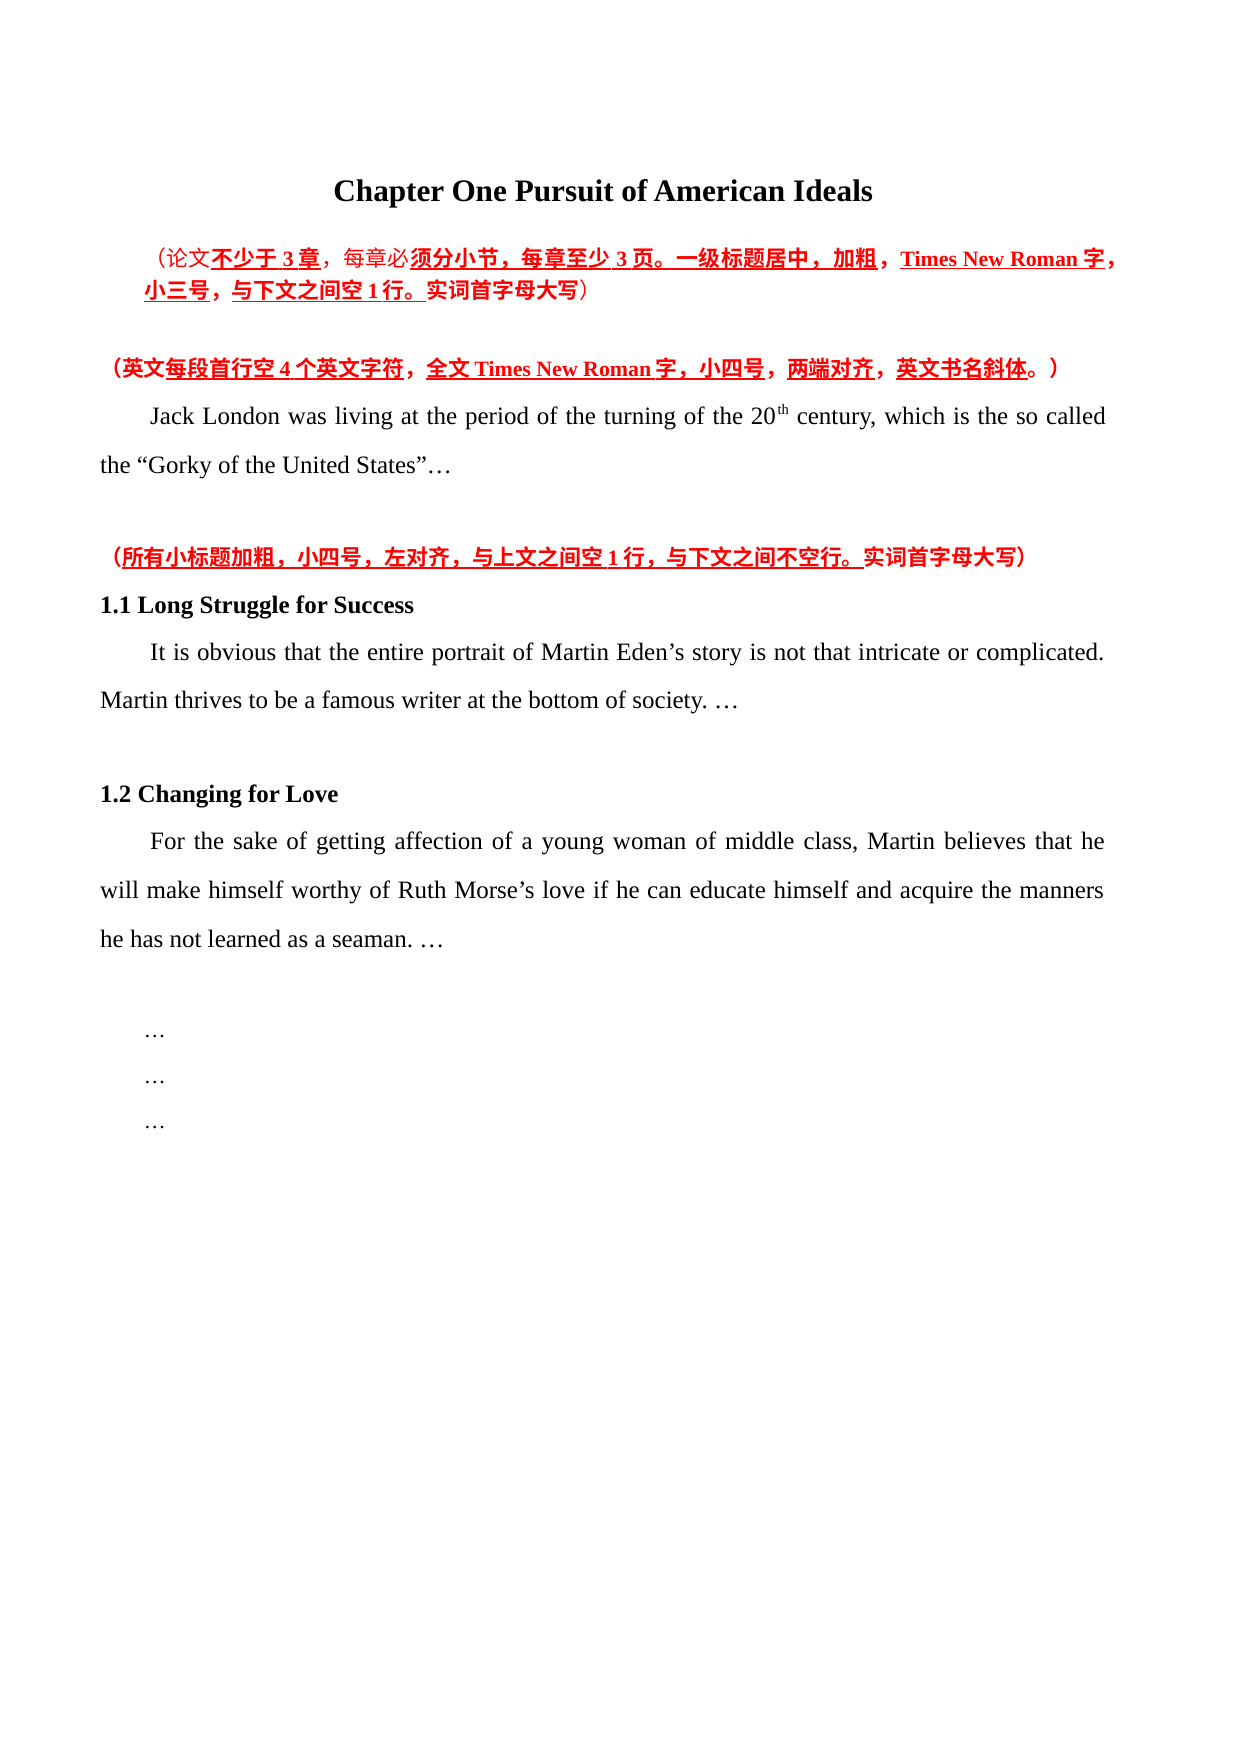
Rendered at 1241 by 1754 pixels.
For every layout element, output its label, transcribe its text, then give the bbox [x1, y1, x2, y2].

text 1.2 Changing for Love [100, 777, 1106, 810]
text Jack London was living at the period of the turning of the 20th century, which is the so called the “Gorky of the United States”… [100, 399, 1106, 480]
text （英文每段首行空4个英文字符，全文Times New Roman字，小四号，两端对齐，英文书名斜体。） [100, 351, 1106, 383]
text 1.1 Long Struggle for Success [100, 588, 1106, 621]
text … [100, 1104, 1106, 1137]
text （论文不少于3章，每章必须分小节，每章至少3页。一级标题居中，加粗，Times New Roman字，小三号，与下文之间空1行。实词首字母大写） [144, 241, 1106, 306]
text It is obvious that the entire portrait of Martin Eden’s story is not that intricate or complicated. Martin thrives to be a famous writer at the bottom of society. … [100, 635, 1106, 716]
text … [100, 1059, 1106, 1091]
text For the sake of getting affection of a young woman of middle class, Martin believes that he will make himself worthy of Ruth Morse’s love if he can educate himself and acquire the manners he has not learned as a seaman. … [100, 824, 1106, 954]
text （所有小标题加粗，小四号，左对齐，与上文之间空1行，与下文之间不空行。实词首字母大写） [100, 540, 1106, 572]
text Chapter One Pursuit of American Ideals [100, 158, 1106, 223]
text … [100, 1014, 1106, 1046]
